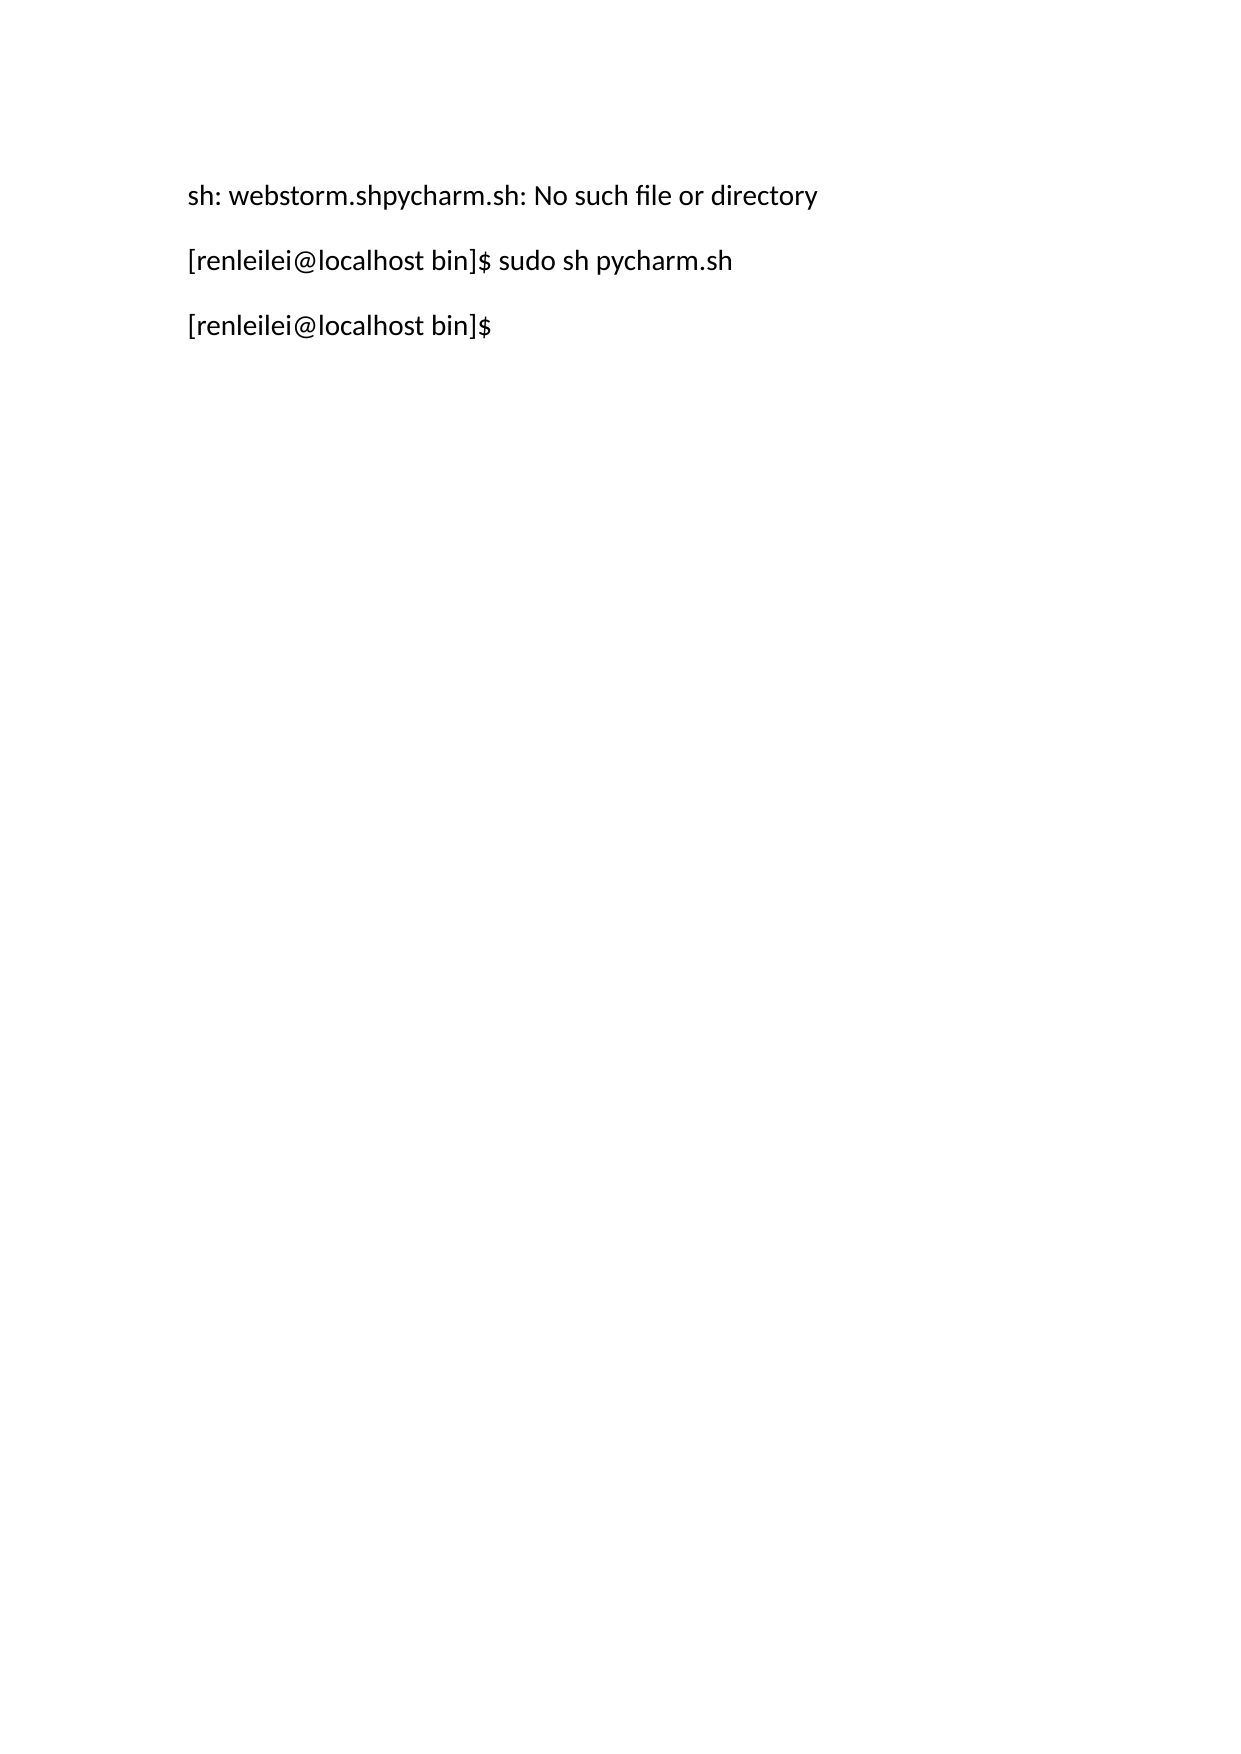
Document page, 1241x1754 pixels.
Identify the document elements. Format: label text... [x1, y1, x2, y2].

text [renleilei@localhost bin]$ [187, 292, 1053, 357]
text sh: webstorm.shpycharm.sh: No such file or directory [187, 162, 1053, 227]
text [renleilei@localhost bin]$ sudo sh pycharm.sh [187, 227, 1053, 292]
